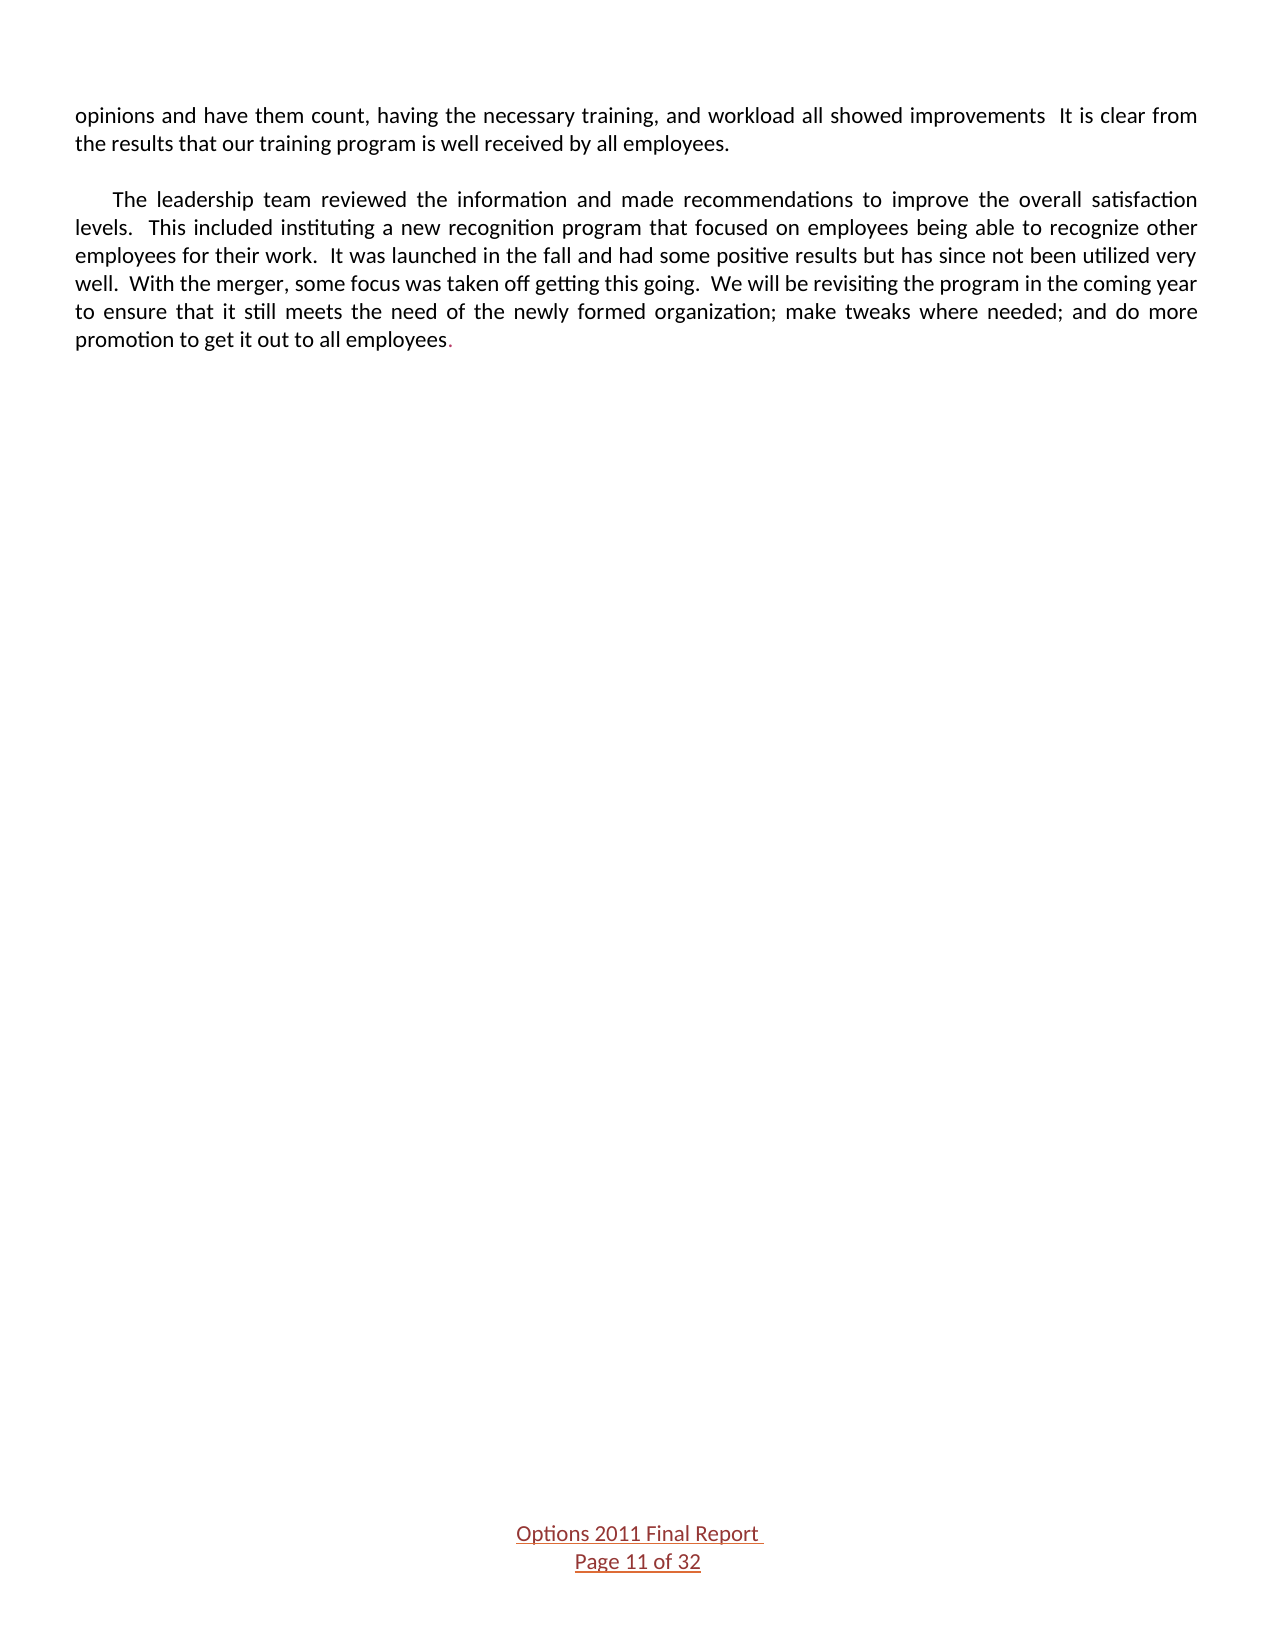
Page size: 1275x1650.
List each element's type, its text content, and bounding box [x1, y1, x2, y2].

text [75, 101, 1200, 157]
text The leadership team reviewed the information and made recommendations to improve the overall satisfaction levels. This included instituting a new recognition program that focused on employees being able to recognize other employees for their work. It was launched in the fall and had some positive results but has since not been utilized very well. With the merger, some focus was taken off getting this going. We will be revisiting the program in the coming year to ensure that it still meets the need of the newly formed organization; make tweaks where needed; and do more promotion to get it out to all employees. [75, 185, 1200, 353]
